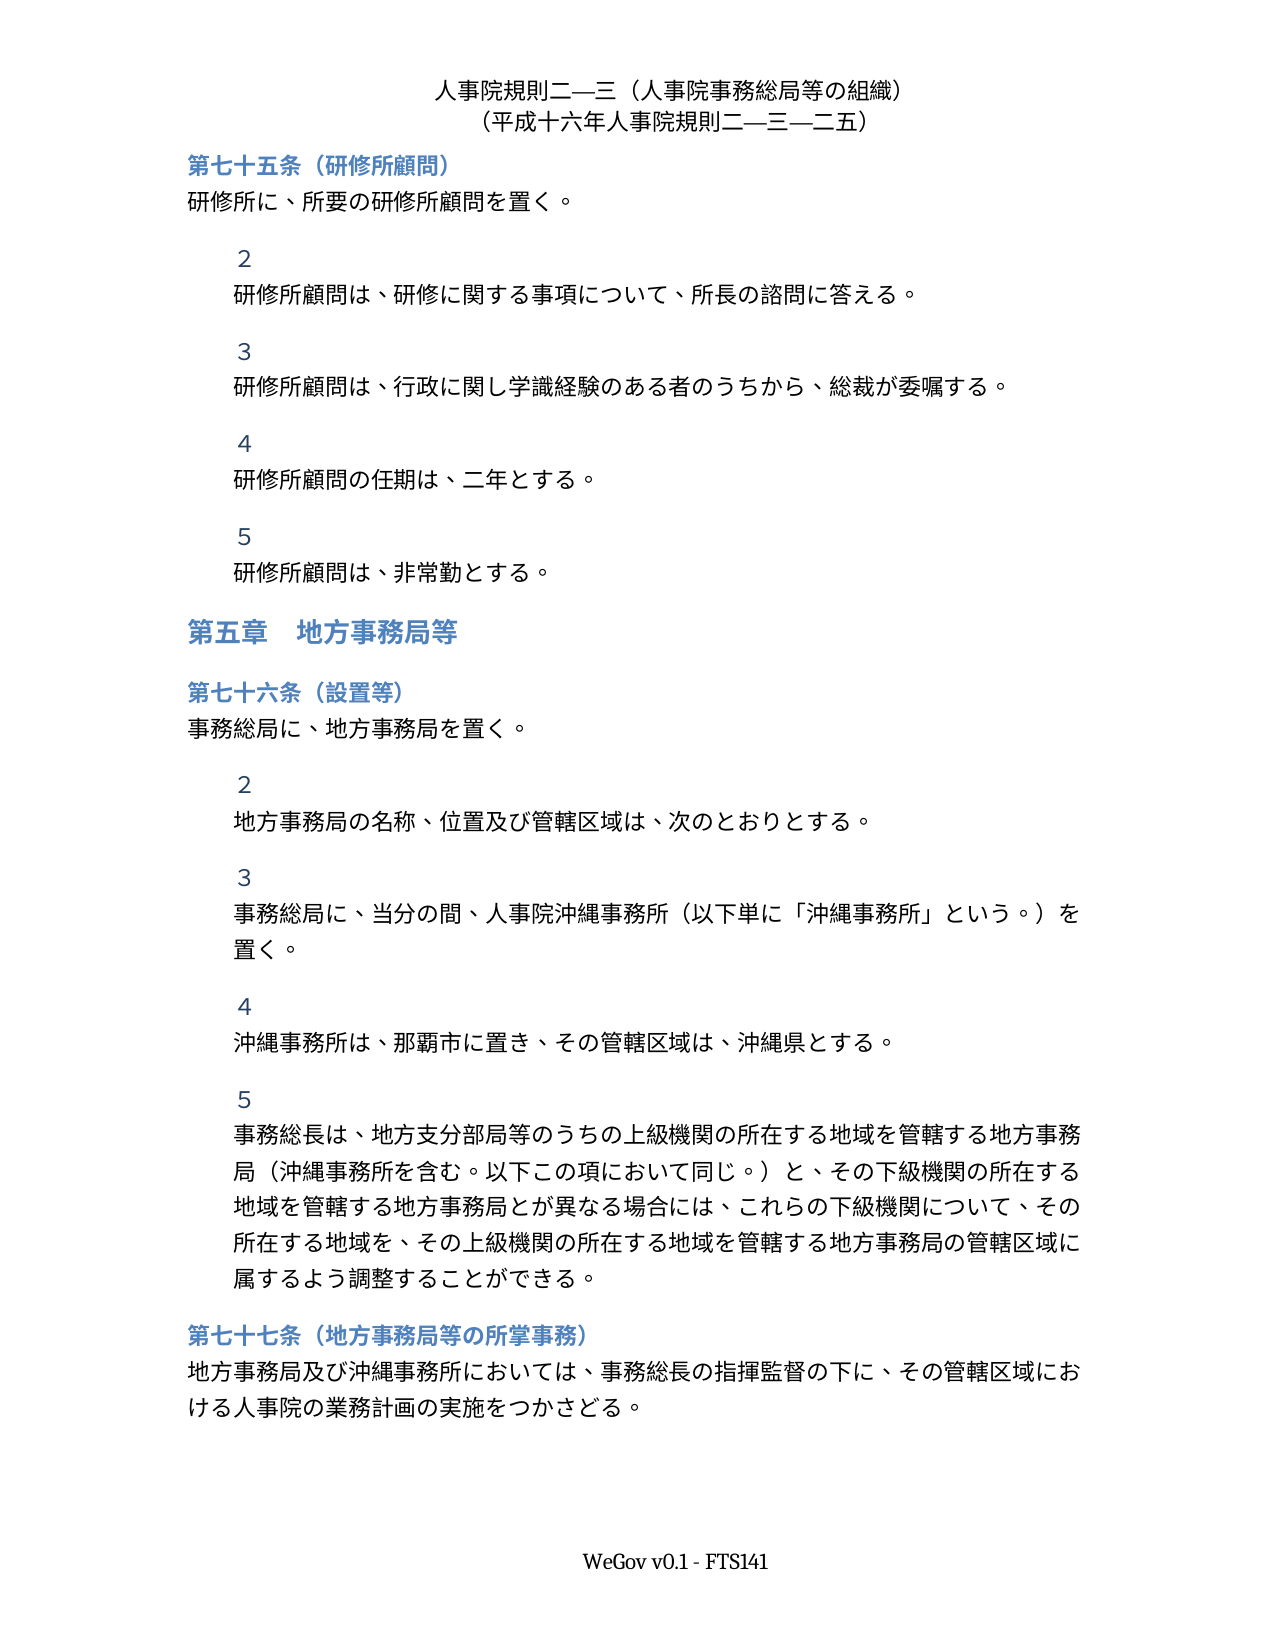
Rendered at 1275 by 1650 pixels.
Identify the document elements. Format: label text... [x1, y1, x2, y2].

text 研修所顧問の任期は、二年とする。 [233, 464, 1087, 495]
subtitle ３ [233, 862, 1087, 893]
text 研修所顧問は、行政に関し学識経験のある者のうちから、総裁が委嘱する。 [233, 371, 1087, 403]
text 研修所顧問は、研修に関する事項について、所長の諮問に答える。 [233, 279, 1087, 310]
subtitle ５ [233, 521, 1087, 552]
subtitle 第七十五条（研修所顧問） [187, 150, 1087, 181]
text 地方事務局の名称、位置及び管轄区域は、次のとおりとする。 [233, 805, 1087, 837]
text 沖縄事務所は、那覇市に置き、その管轄区域は、沖縄県とする。 [233, 1027, 1087, 1058]
subtitle ５ [233, 1083, 1087, 1115]
subtitle ４ [233, 991, 1087, 1022]
subtitle ２ [233, 243, 1087, 274]
text 研修所に、所要の研修所顧問を置く。 [187, 186, 1087, 217]
subtitle ４ [233, 428, 1087, 459]
text 研修所顧問は、非常勤とする。 [233, 557, 1087, 588]
text 事務総局に、当分の間、人事院沖縄事務所（以下単に「沖縄事務所」という。）を置く。 [233, 898, 1087, 965]
subtitle ２ [233, 769, 1087, 801]
text 事務総長は、地方支分部局等のうちの上級機関の所在する地域を管轄する地方事務局（沖縄事務所を含む。以下この項において同じ。）と、その下級機関の所在する地域を管轄する地方事務局とが異なる場合には、これらの下級機関について、その所在する地域を、その上級機関の所在する地域を管轄する地方事務局の管轄区域に属するよう調整することができる。 [233, 1119, 1087, 1294]
subtitle 第七十七条（地方事務局等の所掌事務） [187, 1320, 1087, 1351]
subtitle 第五章 地方事務局等 [187, 613, 1087, 650]
subtitle ３ [233, 335, 1087, 367]
text 地方事務局及び沖縄事務所においては、事務総長の指揮監督の下に、その管轄区域における人事院の業務計画の実施をつかさどる。 [187, 1356, 1087, 1423]
text 事務総局に、地方事務局を置く。 [187, 713, 1087, 744]
subtitle 第七十六条（設置等） [187, 677, 1087, 708]
